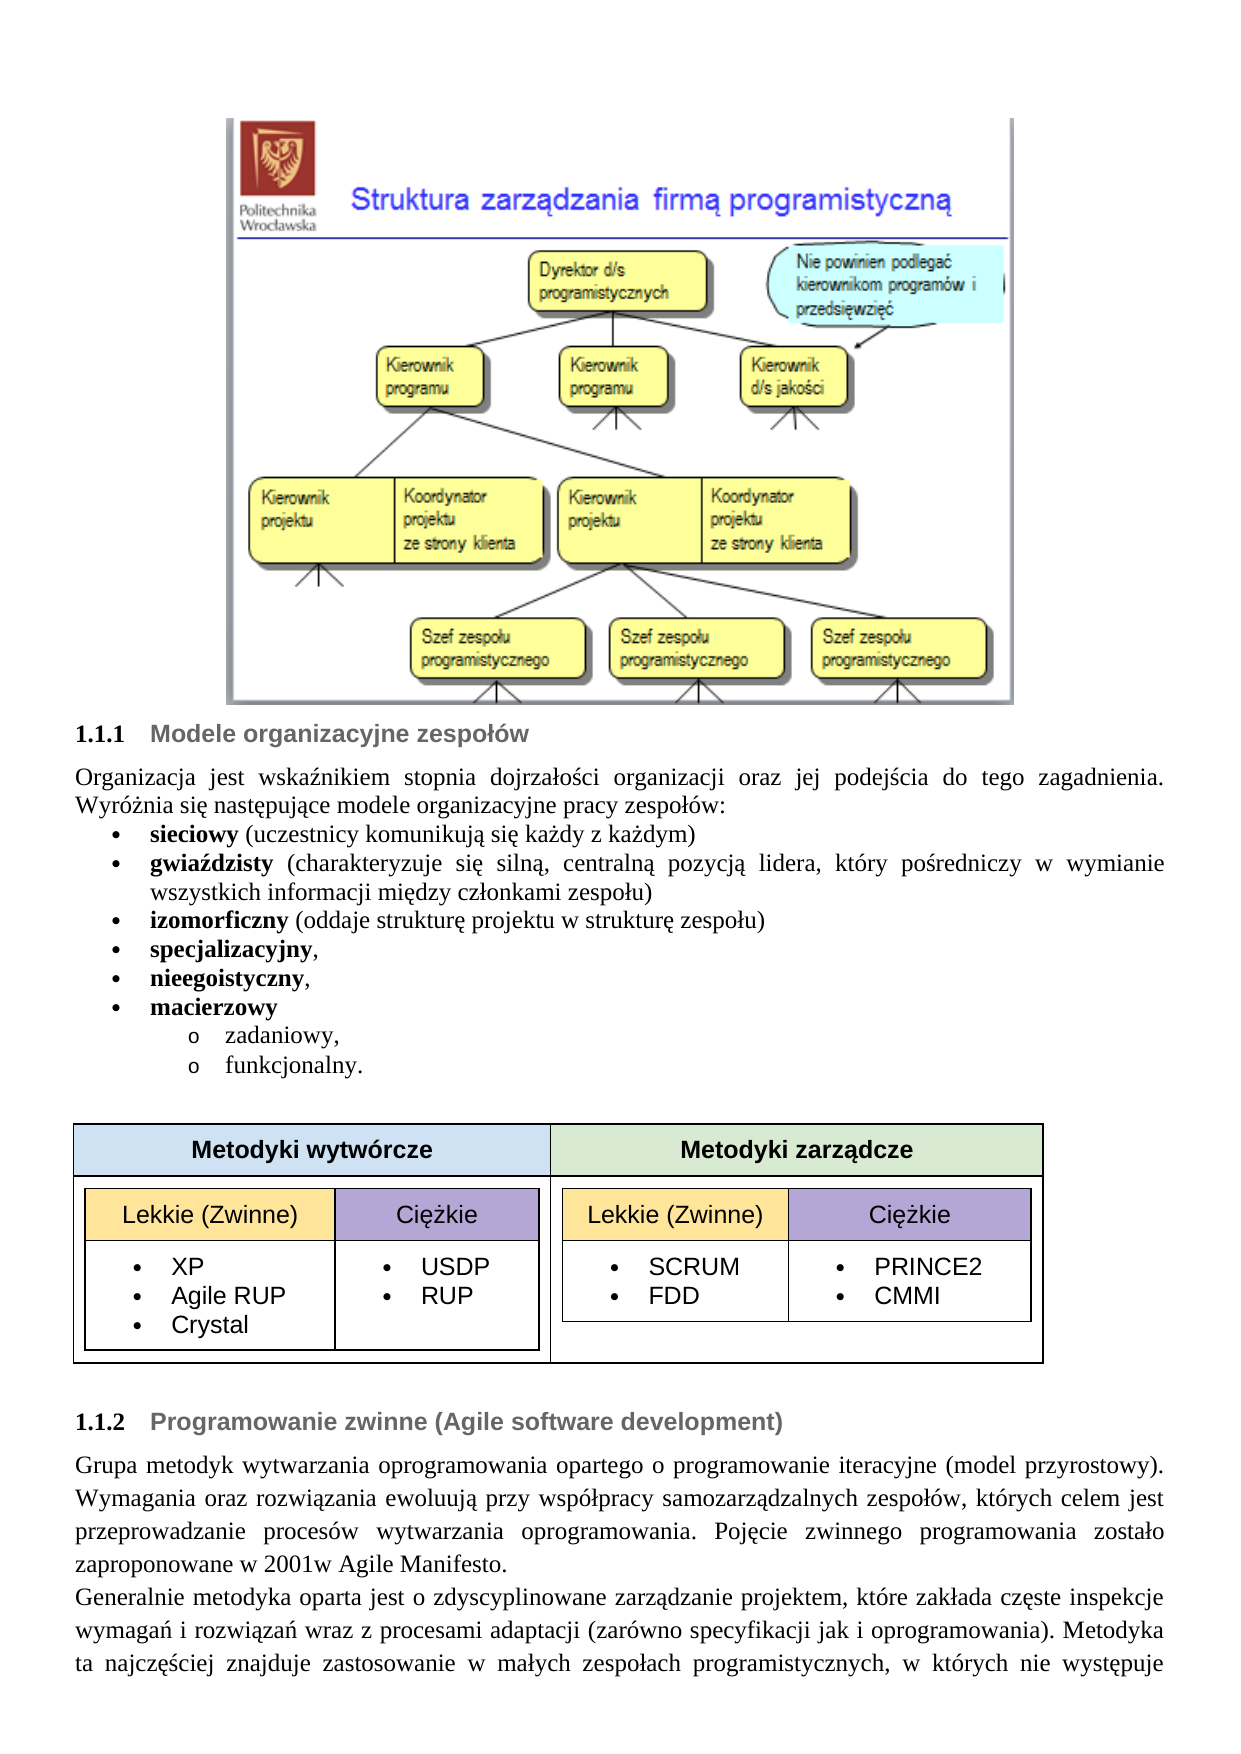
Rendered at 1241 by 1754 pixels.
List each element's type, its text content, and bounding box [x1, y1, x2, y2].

list izomorficzny (oddaje strukturę projektu w strukturę zespołu) [112, 906, 1165, 934]
text Organizacja jest wskaźnikiem stopnia dojrzałości organizacji oraz jej podejścia do tego zagadnienia. Wyróżnia się następujące modele organizacyjne pracy zespołów: [75, 762, 1165, 819]
list macierzowy [112, 992, 1165, 1021]
list sieciowy (uczestnicy komunikują się każdy z każdym) [112, 819, 1165, 848]
table_cell [551, 1177, 1042, 1362]
list gwiaździsty (charakteryzuje się silną, centralną pozycją lidera, który pośredniczy w wymianie wszystkich informacji między członkami zespołu) [112, 848, 1165, 906]
table_header Metodyki zarządcze [551, 1125, 1042, 1175]
table_cell [74, 1177, 550, 1362]
list nieegoistyczny, [112, 963, 1165, 992]
picture [226, 118, 1014, 705]
table_header Metodyki wytwórcze [74, 1125, 550, 1175]
subtitle Programowanie zwinne (Agile software development) [75, 1407, 1165, 1436]
list zadaniowy, [187, 1021, 1165, 1050]
list specjalizacyjny, [112, 934, 1165, 963]
text Grupa metodyk wytwarzania oprogramowania opartego o programowanie iteracyjne (model przyrostowy). Wymagania oraz rozwiązania ewoluują przy współpracy samozarządzalnych zespołów, których celem jest przeprowadzanie procesów wytwarzania oprogramowania. Pojęcie zwinnego programowania zostało zaproponowane w 2001w Agile Manifesto. [75, 1450, 1165, 1578]
list funkcjonalny. [187, 1050, 1165, 1080]
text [75, 1582, 1165, 1677]
subtitle Modele organizacyjne zespołów [75, 718, 1165, 747]
